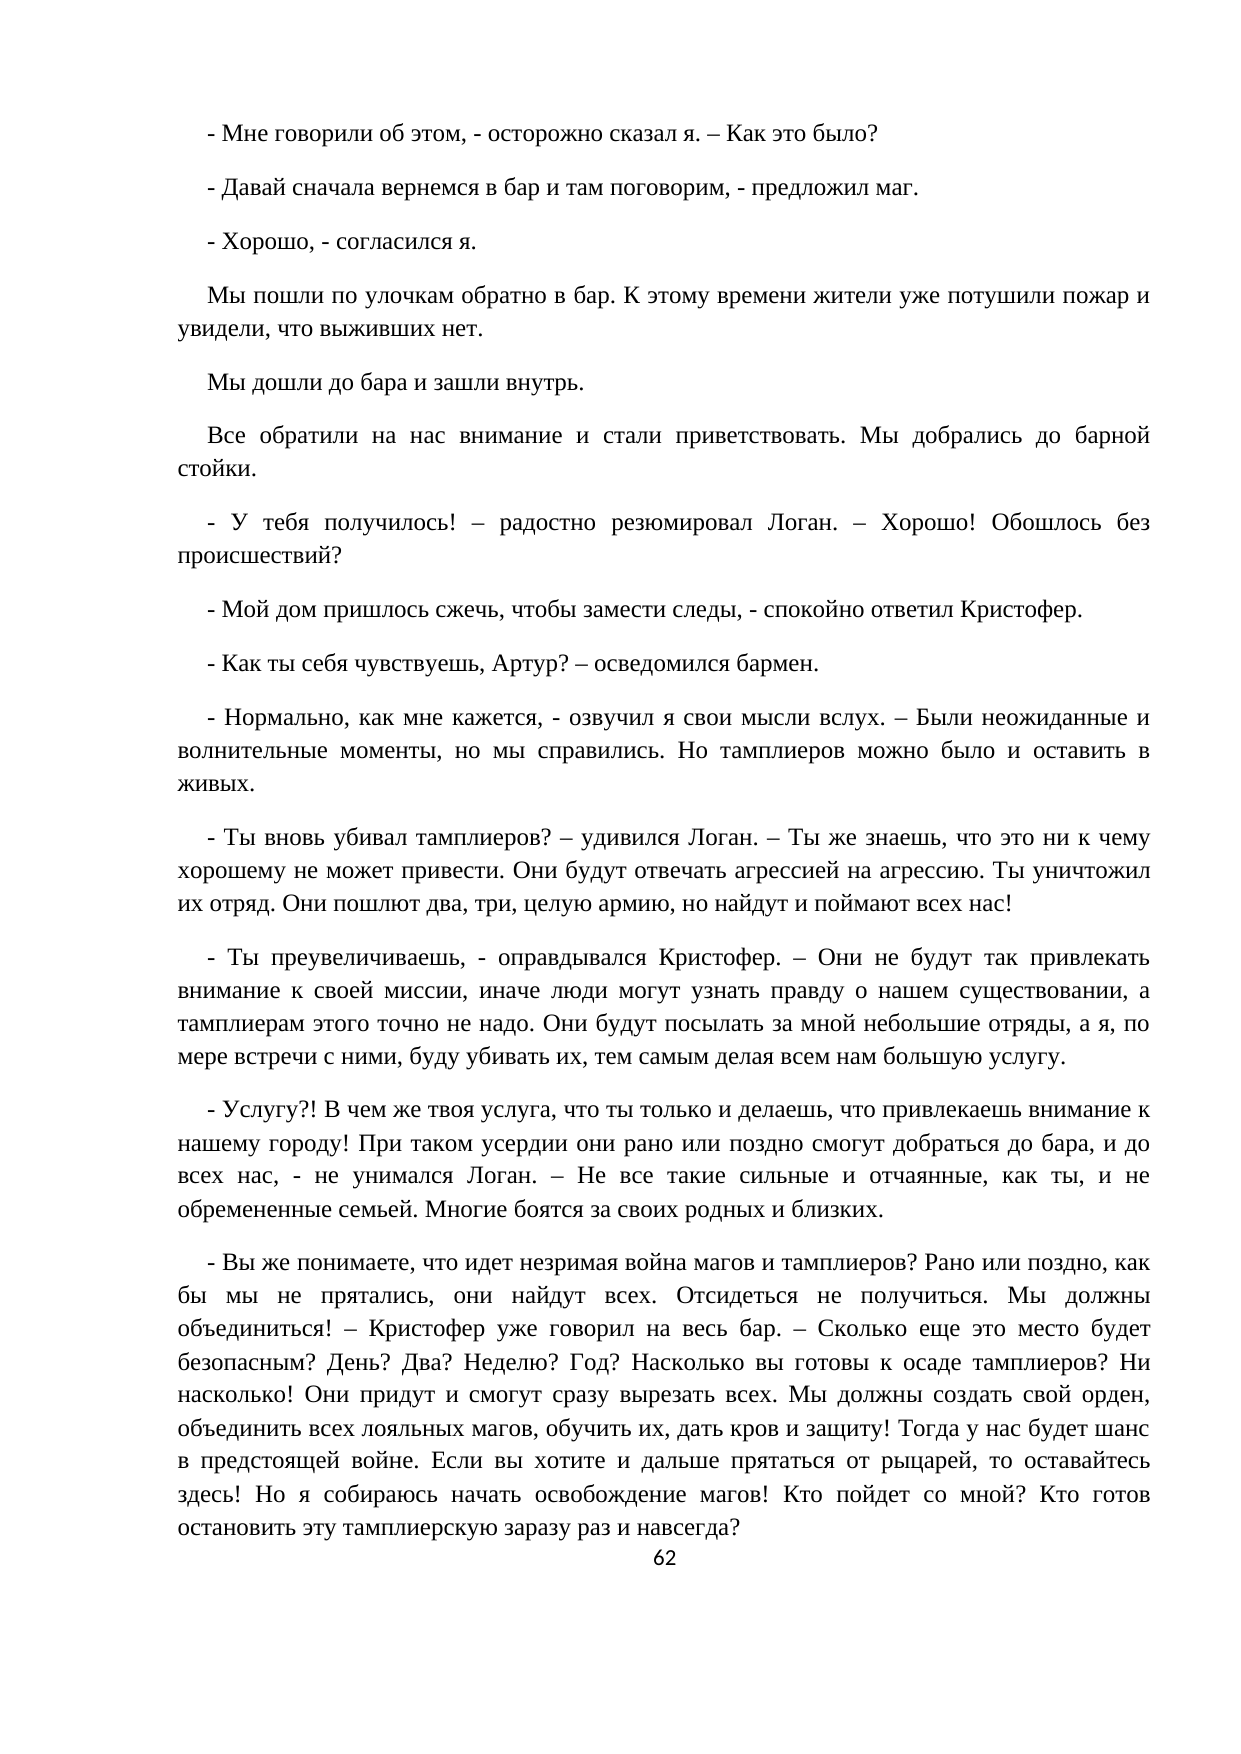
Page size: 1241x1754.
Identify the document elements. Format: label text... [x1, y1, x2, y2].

text - Как ты себя чувствуешь, Артур? – осведомился бармен. [177, 648, 1152, 677]
text - Мой дом пришлось сжечь, чтобы замести следы, - спокойно ответил Кристофер. [177, 594, 1152, 623]
text - Нормально, как мне кажется, - озвучил я свои мысли вслух. – Были неожиданные и волнительные моменты, но мы справились. Но тамплиеров можно было и оставить в живых. [177, 702, 1152, 797]
text Мы пошли по улочкам обратно в бар. К этому времени жители уже потушили пожар и увидели, что выживших нет. [177, 280, 1152, 341]
text - Ты вновь убивал тамплиеров? – удивился Логан. – Ты же знаешь, что это ни к чему хорошему не может привести. Они будут отвечать агрессией на агрессию. Ты уничтожил их отряд. Они пошлют два, три, целую армию, но найдут и поймают всех нас! [177, 822, 1152, 917]
text - Вы же понимаете, что идет незримая война магов и тамплиеров? Рано или поздно, как бы мы не прятались, они найдут всех. Отсидеться не получиться. Мы должны объединиться! – Кристофер уже говорил на весь бар. – Сколько еще это место будет безопасным? День? Два? Неделю? Год? Насколько вы готовы к осаде тамплиеров? Ни насколько! Они придут и смогут сразу вырезать всех. Мы должны создать свой орден, объединить всех лояльных магов, обучить их, дать кров и защиту! Тогда у нас будет шанс в предстоящей войне. Если вы хотите и дальше прятаться от рыцарей, то оставайтесь здесь! Но я собираюсь начать освобождение магов! Кто пойдет со мной? Кто готов остановить эту тамплиерскую заразу раз и навсегда? [177, 1247, 1152, 1540]
text - Хорошо, - согласился я. [177, 226, 1152, 254]
text - У тебя получилось! – радостно резюмировал Логан. – Хорошо! Обошлось без происшествий? [177, 507, 1152, 569]
text Мы дошли до бара и зашли внутрь. [177, 367, 1152, 395]
text - Давай сначала вернемся в бар и там поговорим, - предложил маг. [177, 172, 1152, 201]
text Все обратили на нас внимание и стали приветствовать. Мы добрались до барной стойки. [177, 420, 1152, 482]
text - Мне говорили об этом, - осторожно сказал я. – Как это было? [177, 118, 1152, 147]
text - Ты преувеличиваешь, - оправдывался Кристофер. – Они не будут так привлекать внимание к своей миссии, иначе люди могут узнать правду о нашем существовании, а тамплиерам этого точно не надо. Они будут посылать за мной небольшие отряды, а я, по мере встречи с ними, буду убивать их, тем самым делая всем нам большую услугу. [177, 942, 1152, 1069]
text - Услугу?! В чем же твоя услуга, что ты только и делаешь, что привлекаешь внимание к нашему городу! При таком усердии они рано или поздно смогут добраться до бара, и до всех нас, - не унимался Логан. – Не все такие сильные и отчаянные, как ты, и не обремененные семьей. Многие боятся за своих родных и близких. [177, 1094, 1152, 1222]
